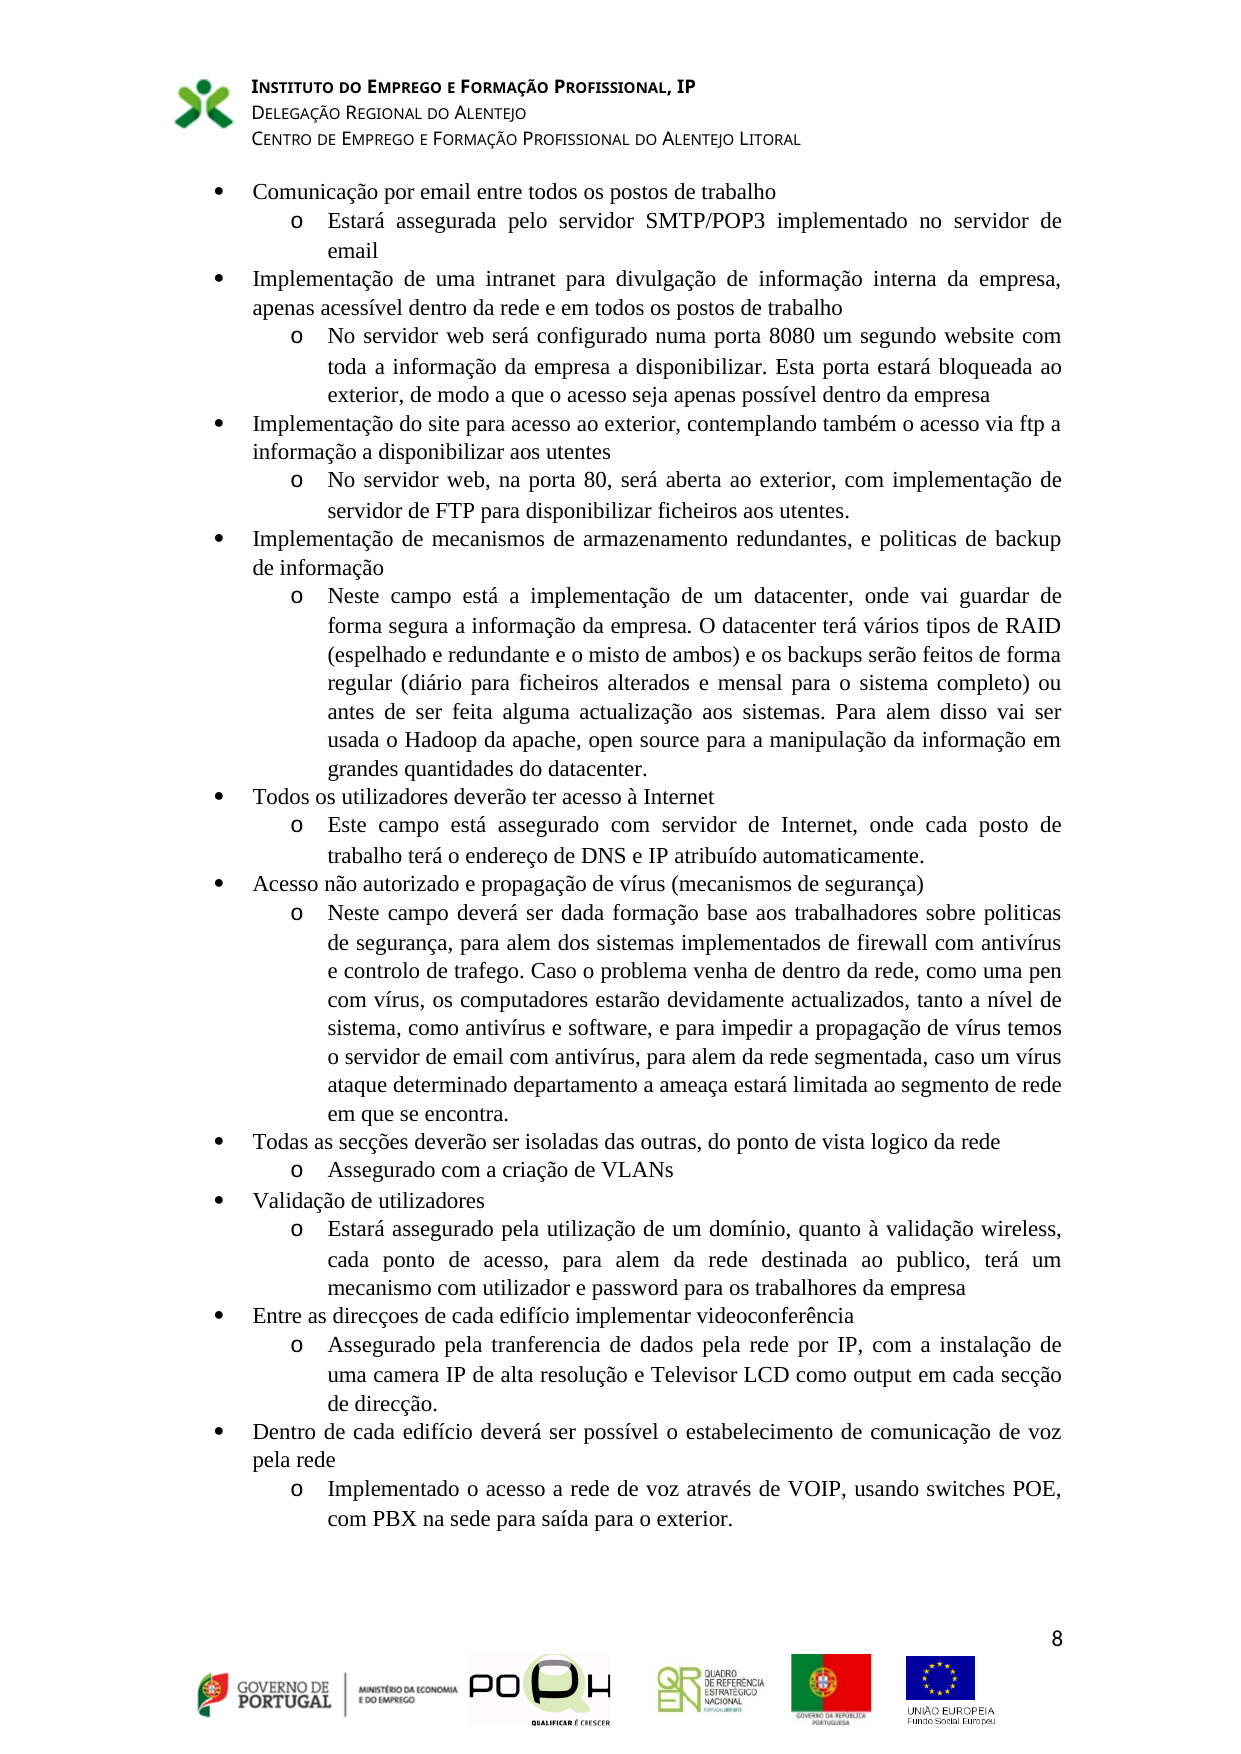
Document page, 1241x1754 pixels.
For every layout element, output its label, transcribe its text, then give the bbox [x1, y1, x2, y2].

picture [177, 1652, 611, 1737]
list Acesso não autorizado e propagação de vírus (mecanismos de segurança) [215, 870, 1063, 897]
list Implementação de mecanismos de armazenamento redundantes, e politicas de backup de informação [215, 525, 1063, 580]
list Entre as direcçoes de cada edifício implementar videoconferência [215, 1302, 1063, 1329]
list Implementação do site para acesso ao exterior, contemplando também o acesso via ftp a informação a disponibilizar aos utentes [215, 409, 1063, 464]
list Implementado o acesso a rede de voz através de VOIP, usando switches POE, com PBX na sede para saída para o exterior. [290, 1475, 1063, 1532]
list No servidor web, na porta 80, será aberta ao exterior, com implementação de servidor de FTP para disponibilizar ficheiros aos utentes. [290, 466, 1063, 523]
list Comunicação por email entre todos os postos de trabalho [215, 178, 1063, 205]
list No servidor web será configurado numa porta 8080 um segundo website com toda a informação da empresa a disponibilizar. Esta porta estará bloqueada ao exterior, de modo a que o acesso seja apenas possível dentro da empresa [290, 322, 1063, 407]
picture [791, 1654, 872, 1726]
list Neste campo está a implementação de um datacenter, onde vai guardar de forma segura a informação da empresa. O datacenter terá vários tipos de RAID (espelhado e redundante e o misto de ambos) e os backups serão feitos de forma regular (diário para ficheiros alterados e mensal para o sistema completo) ou antes de ser feita alguma actualização aos sistemas. Para alem disso vai ser usada o Hadoop da apache, open source para a manipulação da informação em grandes quantidades do datacenter. [290, 582, 1063, 781]
list Este campo está assegurado com servidor de Internet, onde cada posto de trabalho terá o endereço de DNS e IP atribuído automaticamente. [290, 811, 1063, 868]
picture [649, 1654, 771, 1726]
list Dentro de cada edifício deverá ser possível o estabelecimento de comunicação de voz pela rede [215, 1418, 1063, 1473]
list Todas as secções deverão ser isoladas das outras, do ponto de vista logico da rede [215, 1128, 1063, 1154]
list Validação de utilizadores [215, 1187, 1063, 1213]
list Implementação de uma intranet para divulgação de informação interna da empresa, apenas acessível dentro da rede e em todos os postos de trabalho [215, 266, 1063, 320]
picture [903, 1654, 997, 1726]
list Neste campo deverá ser dada formação base aos trabalhadores sobre politicas de segurança, para alem dos sistemas implementados de firewall com antivírus e controlo de trafego. Caso o problema venha de dentro da rede, como uma pen com vírus, os computadores estarão devidamente actualizados, tanto a nível de sistema, como antivírus e software, e para impedir a propagação de vírus temos o servidor de email com antivírus, para alem da rede segmentada, caso um vírus ataque determinado departamento a ameaça estará limitada ao segmento de rede em que se encontra. [290, 899, 1063, 1126]
list Estará assegurada pelo servidor SMTP/POP3 implementado no servidor de email [290, 207, 1063, 263]
list Assegurado com a criação de VLANs [290, 1156, 1063, 1185]
picture [169, 75, 245, 132]
list Todos os utilizadores deverão ter acesso à Internet [215, 783, 1063, 809]
list Assegurado pela tranferencia de dados pela rede por IP, com a instalação de uma camera IP de alta resolução e Televisor LCD como output em cada secção de direcção. [290, 1331, 1063, 1416]
list Estará assegurado pela utilização de um domínio, quanto à validação wireless, cada ponto de acesso, para alem da rede destinada ao publico, terá um mecanismo com utilizador e password para os trabalhores da empresa [290, 1215, 1063, 1300]
